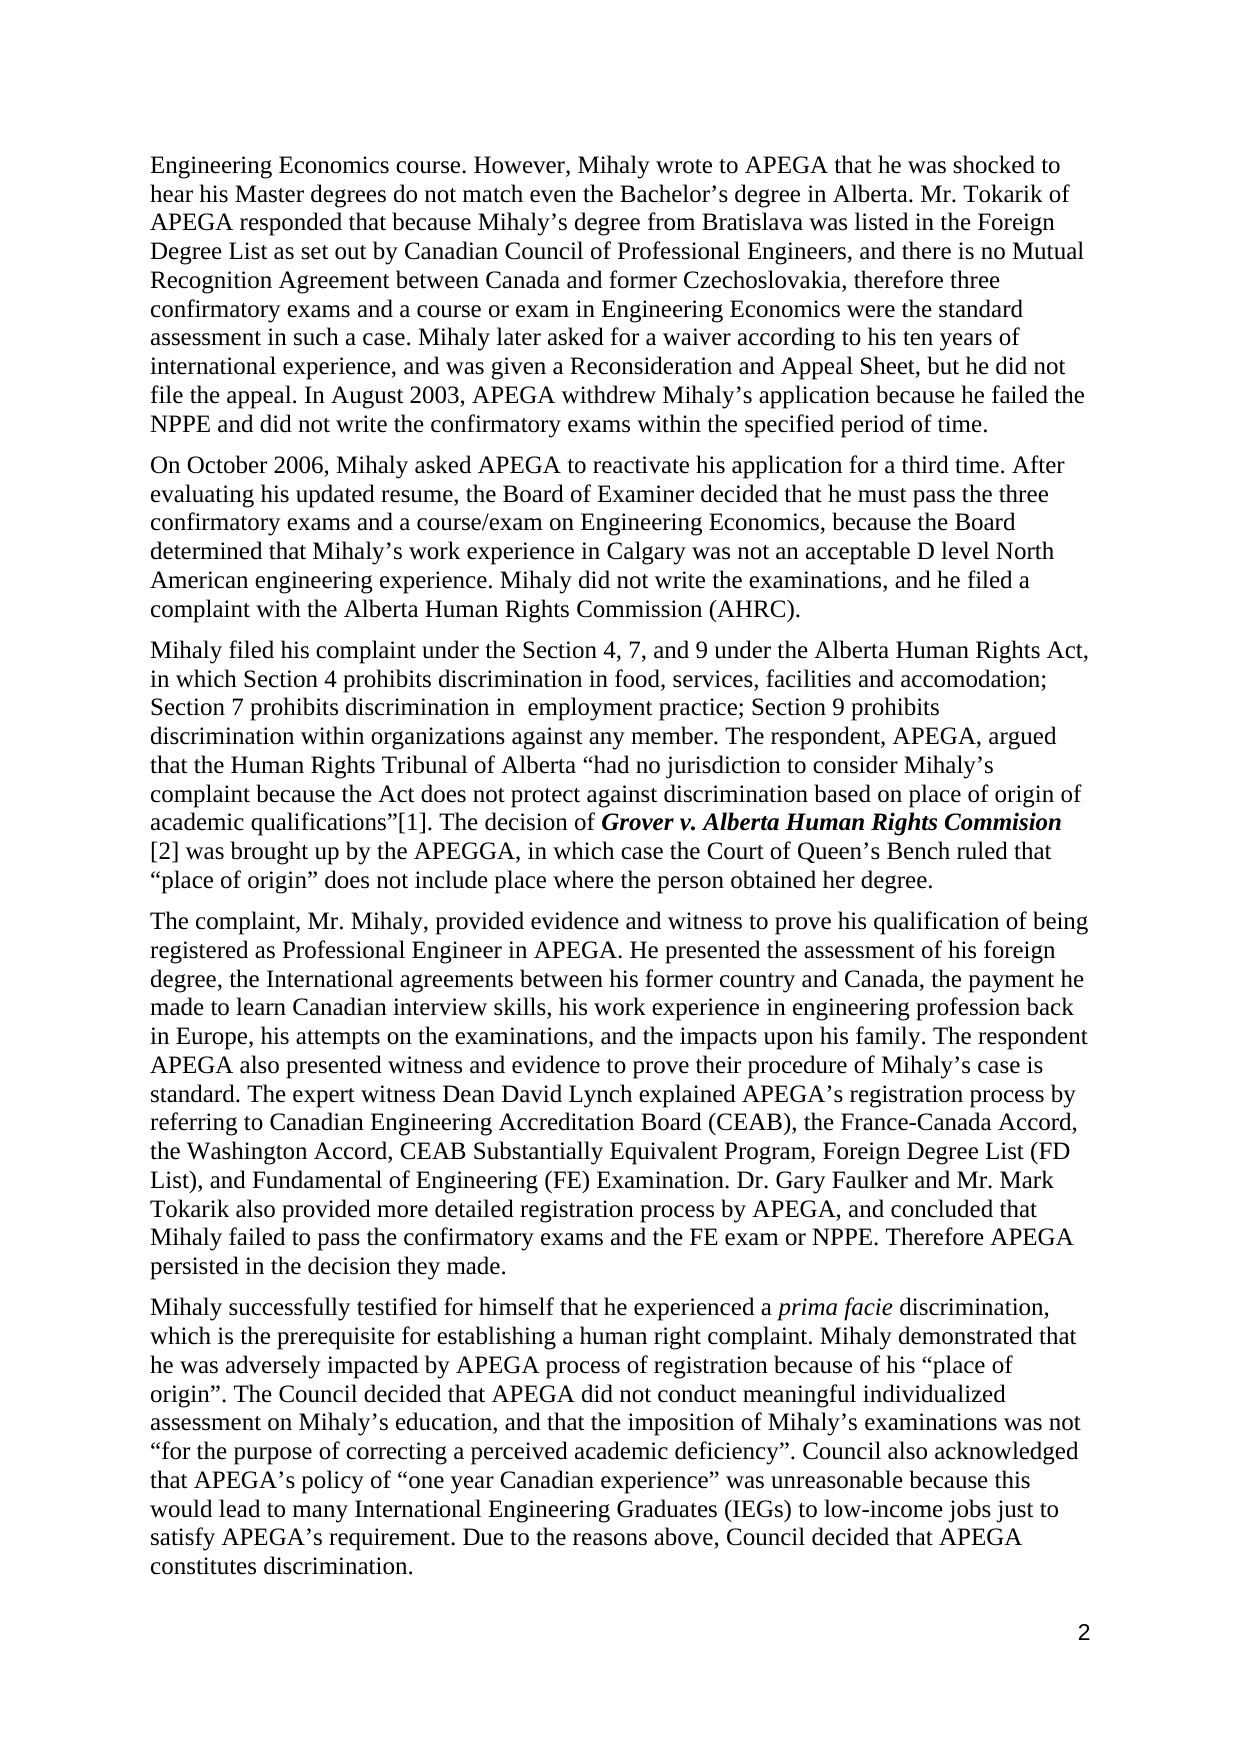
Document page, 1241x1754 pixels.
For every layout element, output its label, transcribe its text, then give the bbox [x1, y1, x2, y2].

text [150, 150, 1090, 437]
text On October 2006, Mihaly asked APEGA to reactivate his application for a third time. After evaluating his updated resume, the Board of Examiner decided that he must pass the three confirmatory exams and a course/exam on Engineering Economics, because the Board determined that Mihaly’s work experience in Calgary was not an acceptable D level North American engineering experience. Mihaly did not write the examinations, and he filed a complaint with the Alberta Human Rights Commission (AHRC). [150, 450, 1090, 622]
text Mihaly filed his complaint under the Section 4, 7, and 9 under the Alberta Human Rights Act, in which Section 4 prohibits discrimination in food, services, facilities and accomodation; Section 7 prohibits discrimination in employment practice; Section 9 prohibits discrimination within organizations against any member. The respondent, APEGA, argued that the Human Rights Tribunal of Alberta “had no jurisdiction to consider Mihaly’s complaint because the Act does not protect against discrimination based on place of origin of academic qualifications”[1]. The decision of Grover v. Alberta Human Rights Commision [2] was brought up by the APEGGA, in which case the Court of Queen’s Bench ruled that “place of origin” does not include place where the person obtained her degree. [150, 635, 1090, 894]
text The complaint, Mr. Mihaly, provided evidence and witness to prove his qualification of being registered as Professional Engineer in APEGA. He presented the assessment of his foreign degree, the International agreements between his former country and Canada, the payment he made to learn Canadian interview skills, his work experience in engineering profession back in Europe, his attempts on the examinations, and the impacts upon his family. The respondent APEGA also presented witness and evidence to prove their procedure of Mihaly’s case is standard. The expert witness Dean David Lynch explained APEGA’s registration process by referring to Canadian Engineering Accreditation Board (CEAB), the France-Canada Accord, the Washington Accord, CEAB Substantially Equivalent Program, Foreign Degree List (FD List), and Fundamental of Engineering (FE) Examination. Dr. Gary Faulker and Mr. Mark Tokarik also provided more detailed registration process by APEGA, and concluded that Mihaly failed to pass the confirmatory exams and the FE exam or NPPE. Therefore APEGA persisted in the decision they made. [150, 906, 1090, 1280]
text Mihaly successfully testified for himself that he experienced a prima facie discrimination, which is the prerequisite for establishing a human right complaint. Mihaly demonstrated that he was adversely impacted by APEGA process of registration because of his “place of origin”. The Council decided that APEGA did not conduct meaningful individualized assessment on Mihaly’s education, and that the imposition of Mihaly’s examinations was not “for the purpose of correcting a perceived academic deficiency”. Council also acknowledged that APEGA’s policy of “one year Canadian experience” was unreasonable because this would lead to many International Engineering Graduates (IEGs) to low-income jobs just to satisfy APEGA’s requirement. Due to the reasons above, Council decided that APEGA constitutes discrimination. [150, 1292, 1090, 1580]
